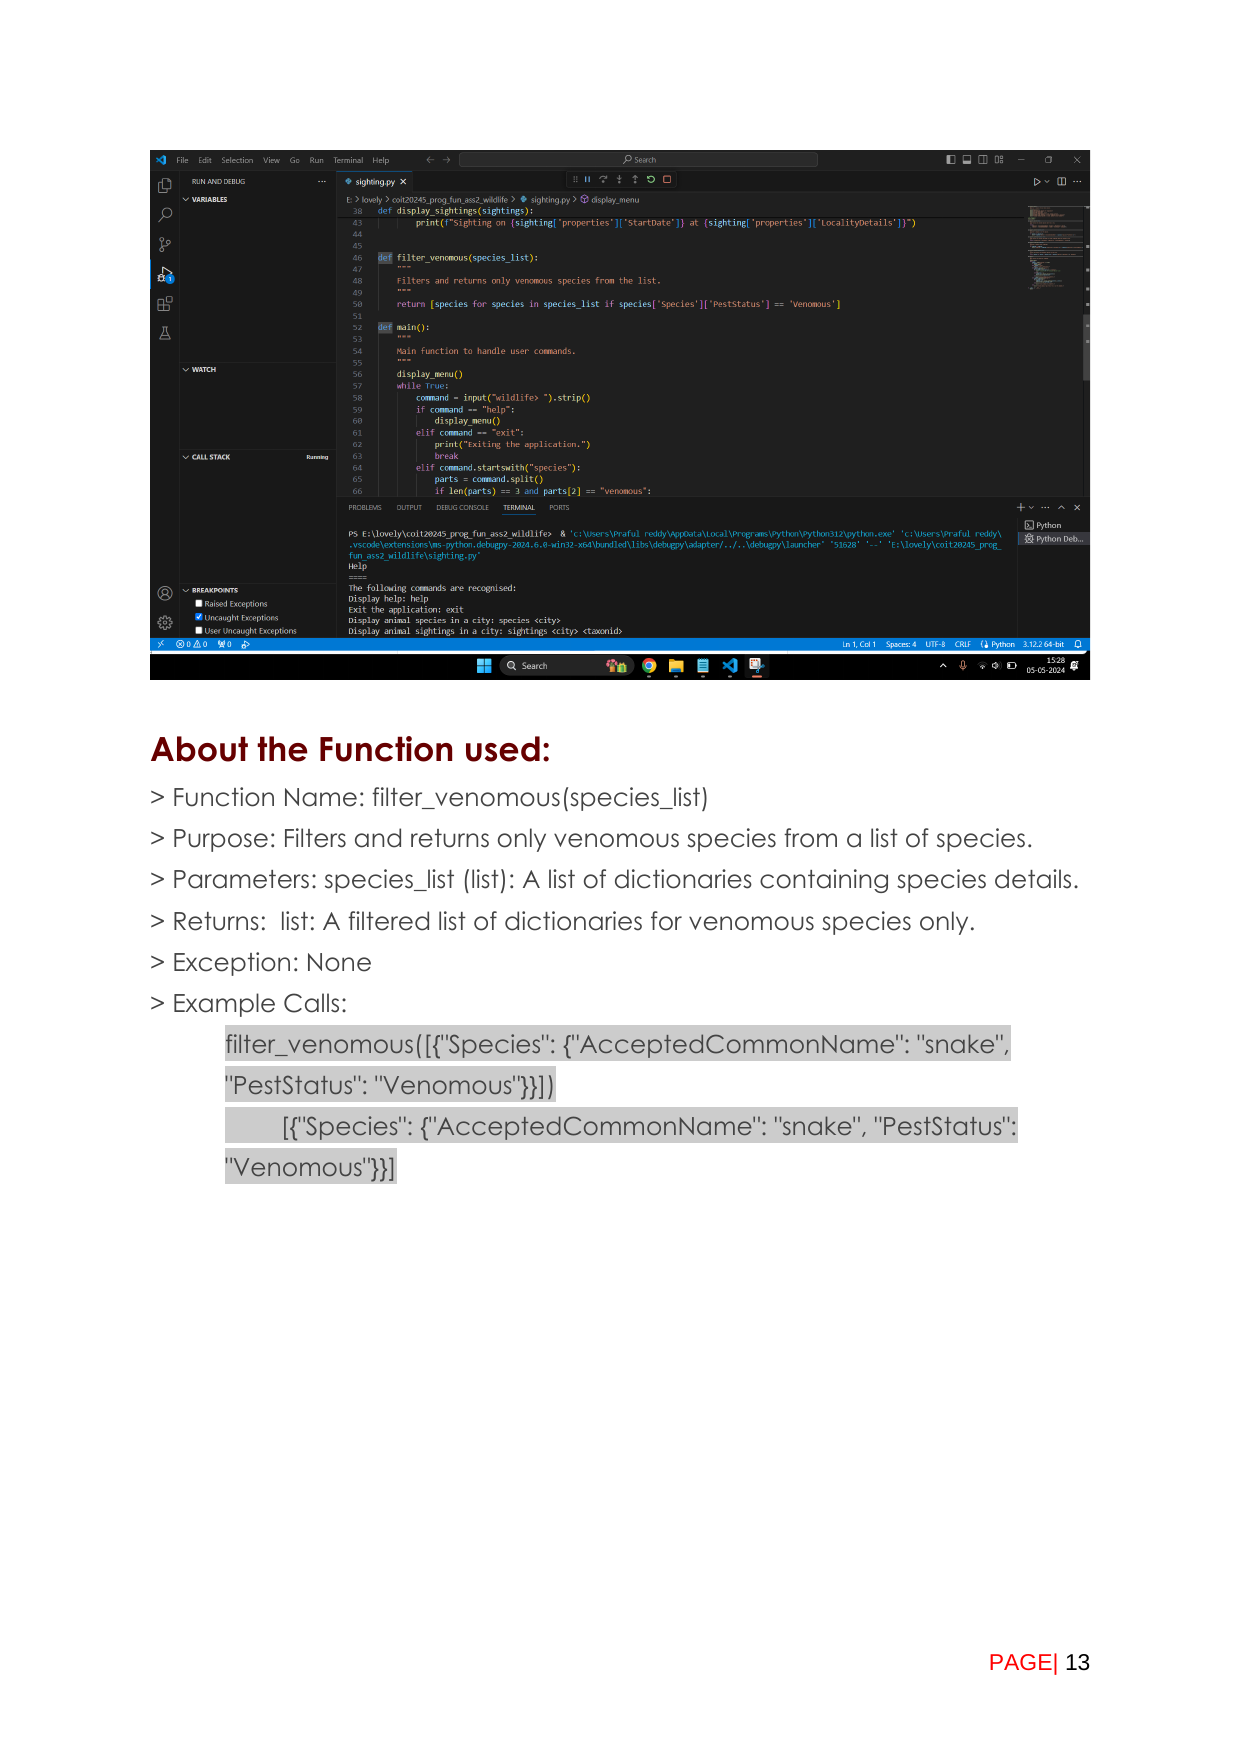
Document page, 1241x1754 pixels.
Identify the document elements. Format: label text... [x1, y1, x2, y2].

text > Example Calls: [150, 984, 1090, 1020]
text > Function Name: filter_venomous(species_list) [150, 779, 1090, 814]
text About the Function used: [150, 724, 1090, 772]
text > Returns: list: A filtered list of dictionaries for venomous species only. [150, 902, 1090, 938]
text filter_venomous([{"Species": {"AcceptedCommonName": "snake", "PestStatus": "Venomous"}}]) [225, 1025, 1090, 1102]
text > Exception: None [150, 943, 1090, 979]
picture [150, 150, 1091, 680]
text > Purpose: Filters and returns only venomous species from a list of species. [150, 820, 1090, 856]
text > Parameters: species_list (list): A list of dictionaries containing species details. [150, 861, 1090, 897]
text [{"Species": {"AcceptedCommonName": "snake", "PestStatus": "Venomous"}}] [225, 1107, 1090, 1184]
